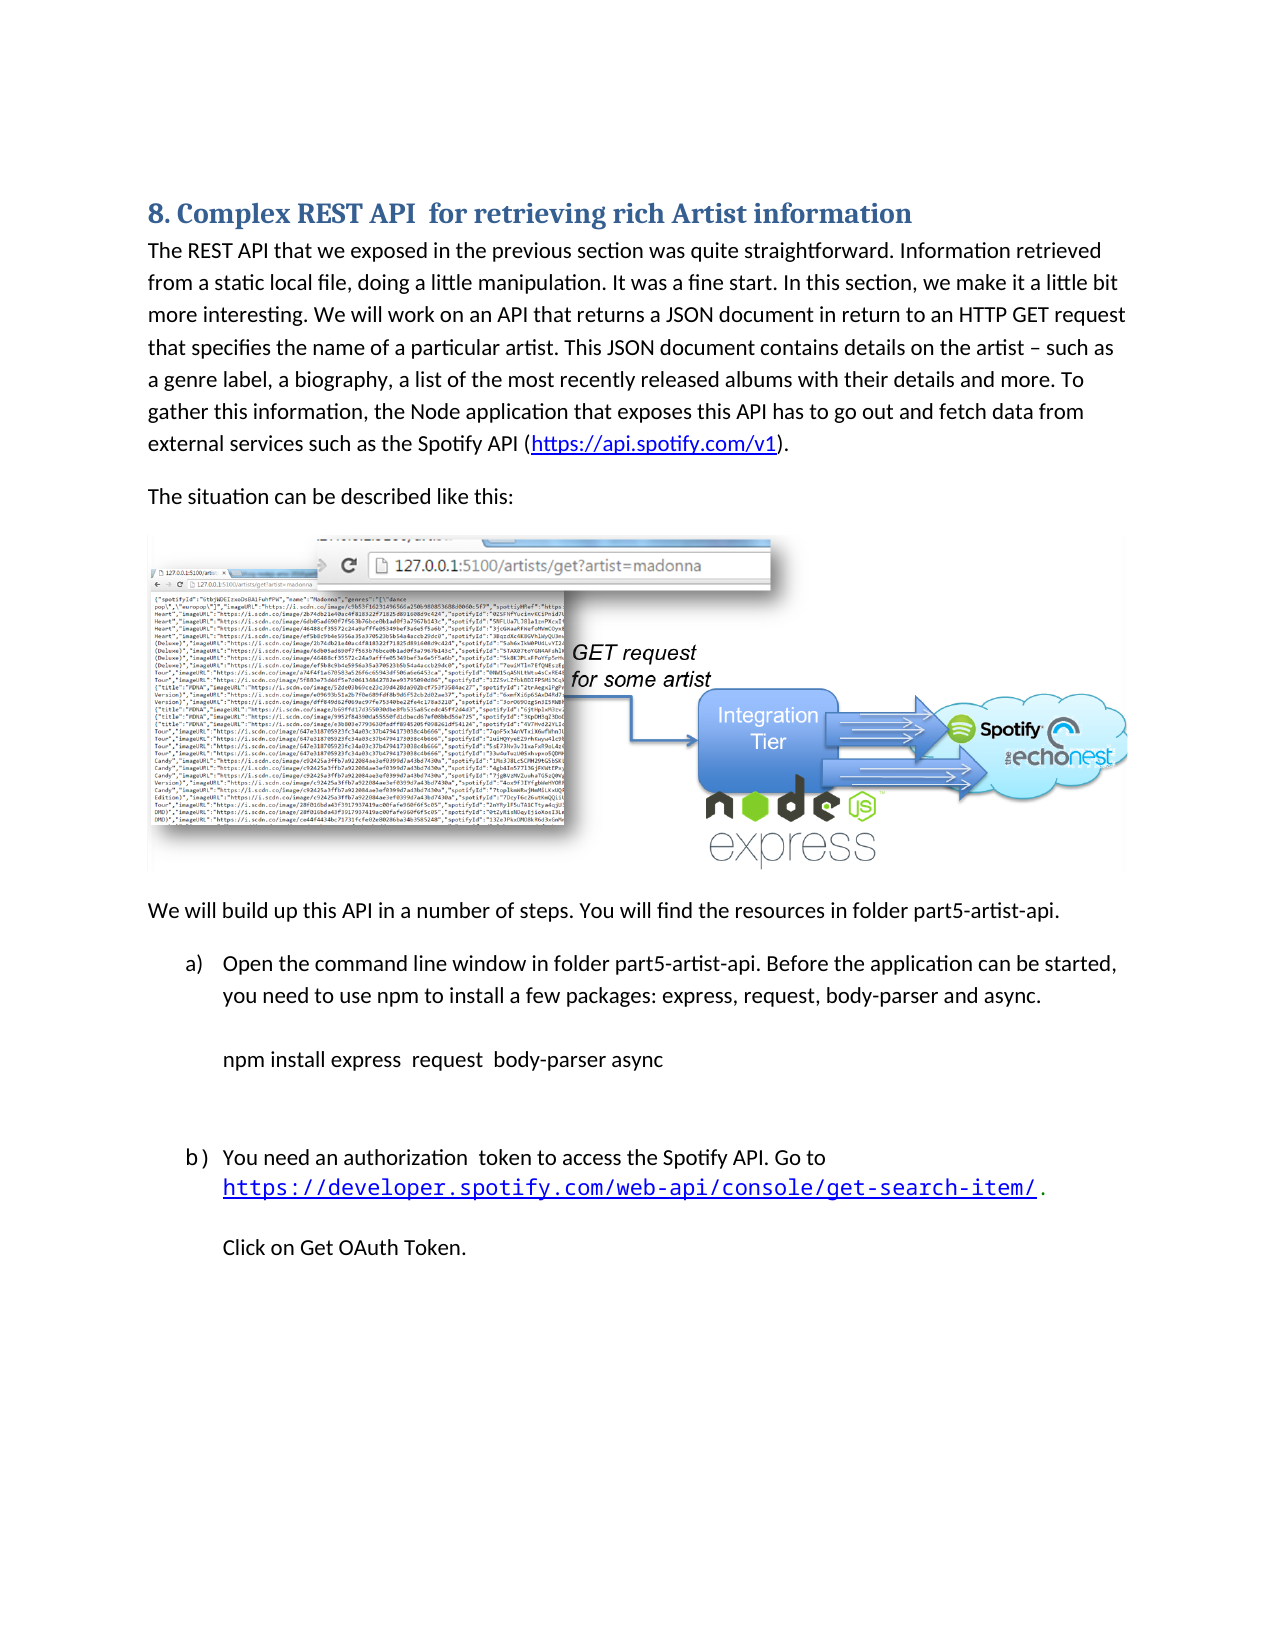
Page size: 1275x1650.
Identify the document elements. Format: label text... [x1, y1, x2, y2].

list Open the command line window in folder part5-artist-api. Before the application can be started, you need to use npm to install a few packages: express, request, body-parser and async. npm install express request body-parser async [185, 949, 1127, 1138]
subtitle 8. Complex REST API for retrieving rich Artist information [148, 198, 1127, 231]
text The situation can be described like this: [148, 482, 1127, 510]
text We will build up this API in a number of steps. You will find the resources in folder part5-artist-api. [148, 896, 1127, 924]
picture [147, 535, 1128, 871]
text The REST API that we exposed in the previous section was quite straightforward. Information retrieved from a static local file, doing a little manipulation. It was a fine start. In this section, we make it a little bit more interesting. We will work on an API that returns a JSON document in return to an HTTP GET request that specifies the name of a particular artist. This JSON document contains details on the artist – such as a genre label, a biography, a list of the most recently released albums with their details and more. To gather this information, the Node application that exposes this API has to go out and fetch data from external services such as the Spotify API (https://api.spotify.com/v1). [148, 236, 1127, 457]
